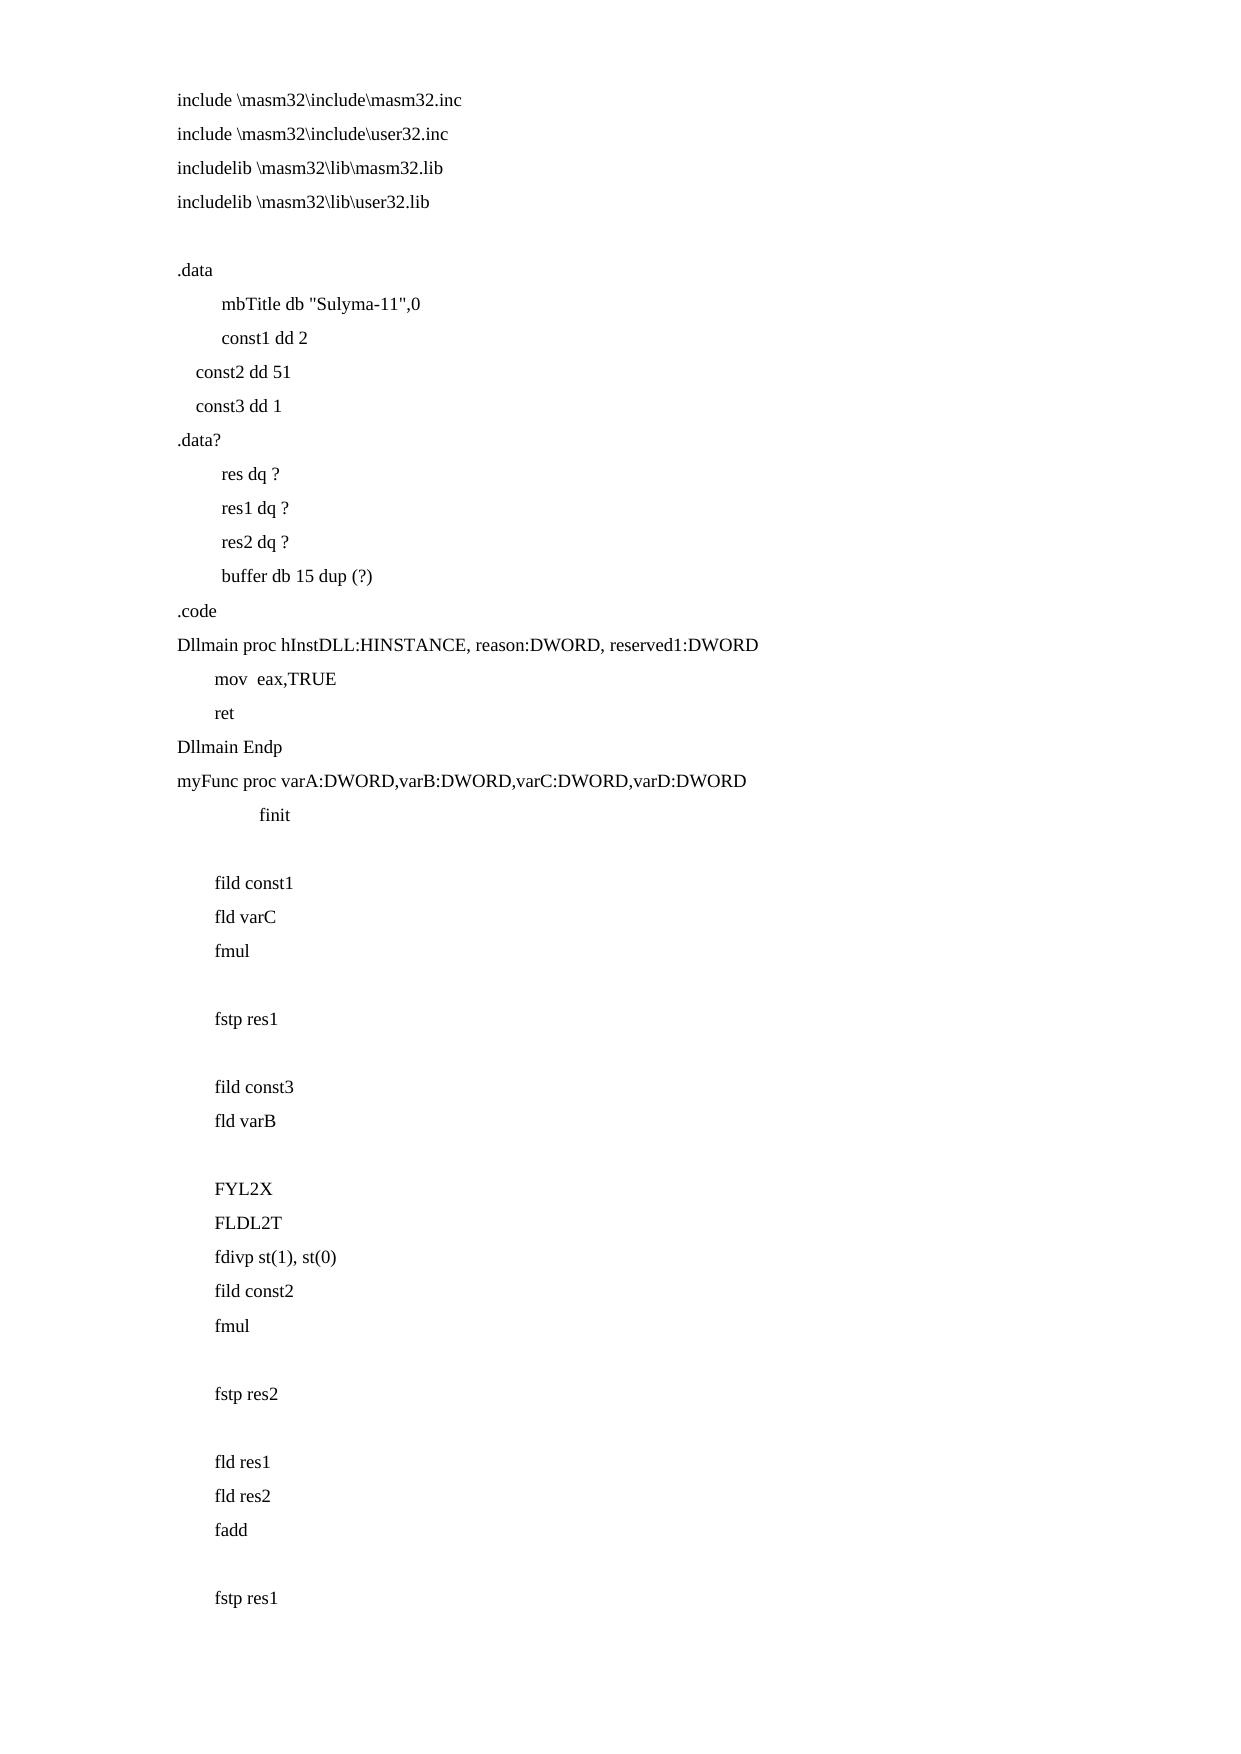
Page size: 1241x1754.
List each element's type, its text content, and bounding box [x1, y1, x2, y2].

text fstp res1 [148, 1008, 1152, 1030]
text ret [148, 702, 1152, 723]
text includelib \masm32\lib\user32.lib [148, 191, 1152, 212]
text fstp res2 [148, 1383, 1152, 1404]
text .data [148, 259, 1152, 280]
text Dllmain Endp [148, 736, 1152, 757]
text fld varC [148, 906, 1152, 928]
text buffer db 15 dup (?) [148, 565, 1152, 587]
text fild const3 [148, 1076, 1152, 1098]
text includelib \masm32\lib\masm32.lib [148, 157, 1152, 178]
text FYL2X [148, 1178, 1152, 1200]
text .data? [148, 429, 1152, 451]
text fadd [148, 1519, 1152, 1540]
text include \masm32\include\masm32.inc [148, 88, 1152, 110]
text const2 dd 51 [148, 361, 1152, 383]
text res1 dq ? [148, 497, 1152, 519]
text finit [148, 804, 1152, 825]
text Dllmain proc hInstDLL:HINSTANCE, reason:DWORD, reserved1:DWORD [148, 633, 1152, 655]
text mov eax,TRUE [148, 668, 1152, 689]
text res dq ? [148, 463, 1152, 485]
text const3 dd 1 [148, 395, 1152, 417]
text fdivp st(1), st(0) [148, 1246, 1152, 1268]
text FLDL2T [148, 1212, 1152, 1234]
text fmul [148, 1314, 1152, 1336]
text fild const1 [148, 872, 1152, 893]
text .code [148, 599, 1152, 621]
text fld res1 [148, 1451, 1152, 1472]
text include \masm32\include\user32.inc [148, 123, 1152, 144]
text fild const2 [148, 1280, 1152, 1302]
text myFunc proc varA:DWORD,varB:DWORD,varC:DWORD,varD:DWORD [148, 770, 1152, 791]
text const1 dd 2 [148, 327, 1152, 348]
text mbTitle db "Sulyma-11",0 [148, 293, 1152, 314]
text fld varB [148, 1110, 1152, 1132]
text fstp res1 [148, 1587, 1152, 1608]
text fld res2 [148, 1485, 1152, 1506]
text fmul [148, 940, 1152, 962]
text res2 dq ? [148, 531, 1152, 553]
